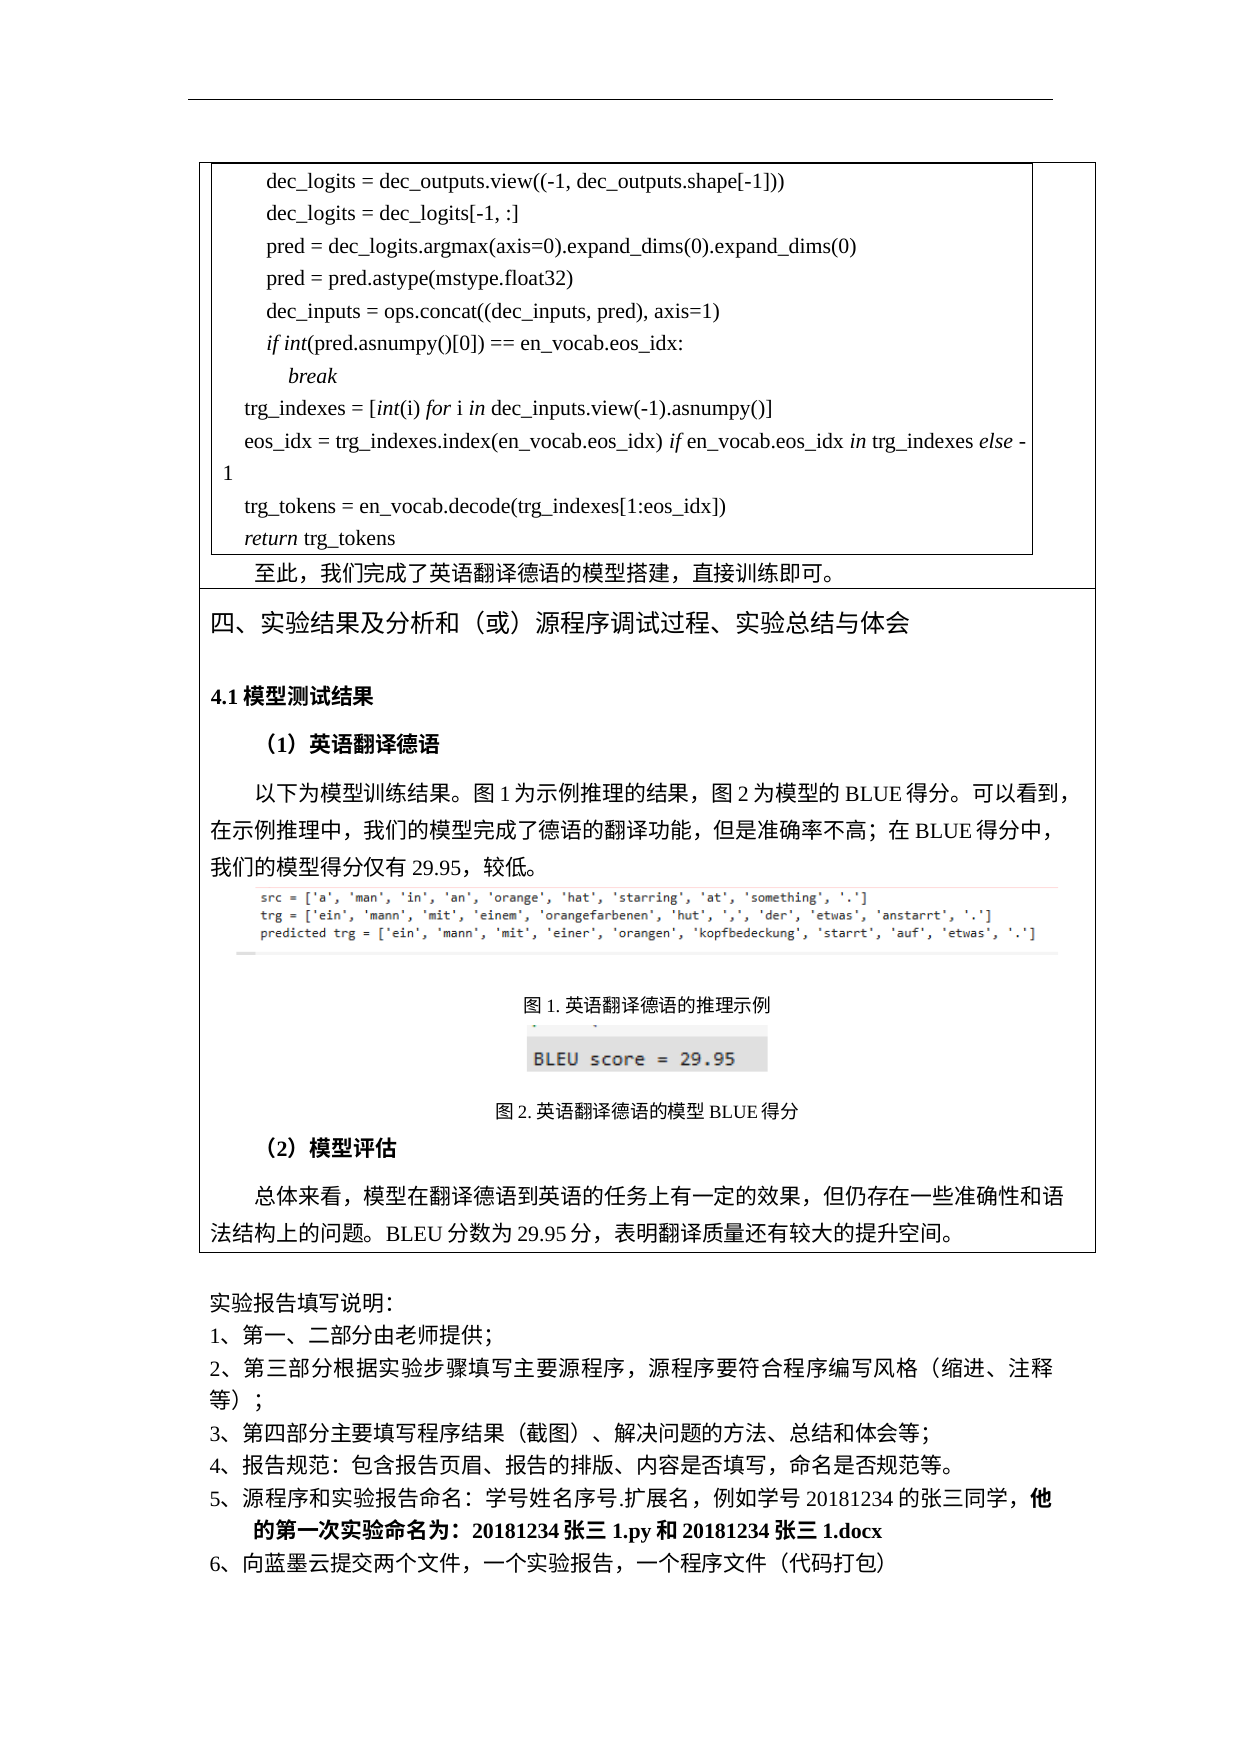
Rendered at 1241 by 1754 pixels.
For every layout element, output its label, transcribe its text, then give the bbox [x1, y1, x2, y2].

text 4、报告规范：包含报告页眉、报告的排版、内容是否填写，命名是否规范等。 [209, 1448, 1053, 1481]
text 5、源程序和实验报告命名：学号姓名序号.扩展名，例如学号20181234的张三同学，他的第一次实验命名为：20181234张三1.py和20181234张三1.docx [209, 1481, 1053, 1546]
picture [236, 887, 1059, 955]
text 3、第四部分主要填写程序结果（截图）、解决问题的方法、总结和体会等； [209, 1416, 1053, 1448]
picture [526, 1025, 768, 1080]
text 6、向蓝墨云提交两个文件，一个实验报告，一个程序文件（代码打包） [209, 1546, 1053, 1578]
text 实验报告填写说明： [187, 1286, 1053, 1318]
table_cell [200, 163, 1095, 588]
text 1、第一、二部分由老师提供； [209, 1318, 1053, 1351]
text 2、第三部分根据实验步骤填写主要源程序，源程序要符合程序编写风格（缩进、注释等）； [209, 1351, 1053, 1416]
table_cell 四、实验结果及分析和（或）源程序调试过程、实验总结与体会 4.1 模型测试结果 （1）英语翻译德语 以下为模型训练结果。图1为示例推理的结果，图2为模型的BLUE得分。可以看到，在示例推理中，我们的模型完成了德语的翻译功能，但是准确率不高；在BLUE得分中，我们的模型得分仅有29.95，较低。 图1. 英语翻译德语的推理示例 图2. 英语翻译德语的模型BLUE得分 （2）模型评估 总体来看，模型在翻译德语到英语的任务上有一定的效果，但仍存在一些准确性和语法结构上的问题。BLEU分数为29.95分，表明翻译质量还有较大的提升空间。 [200, 589, 1095, 1252]
